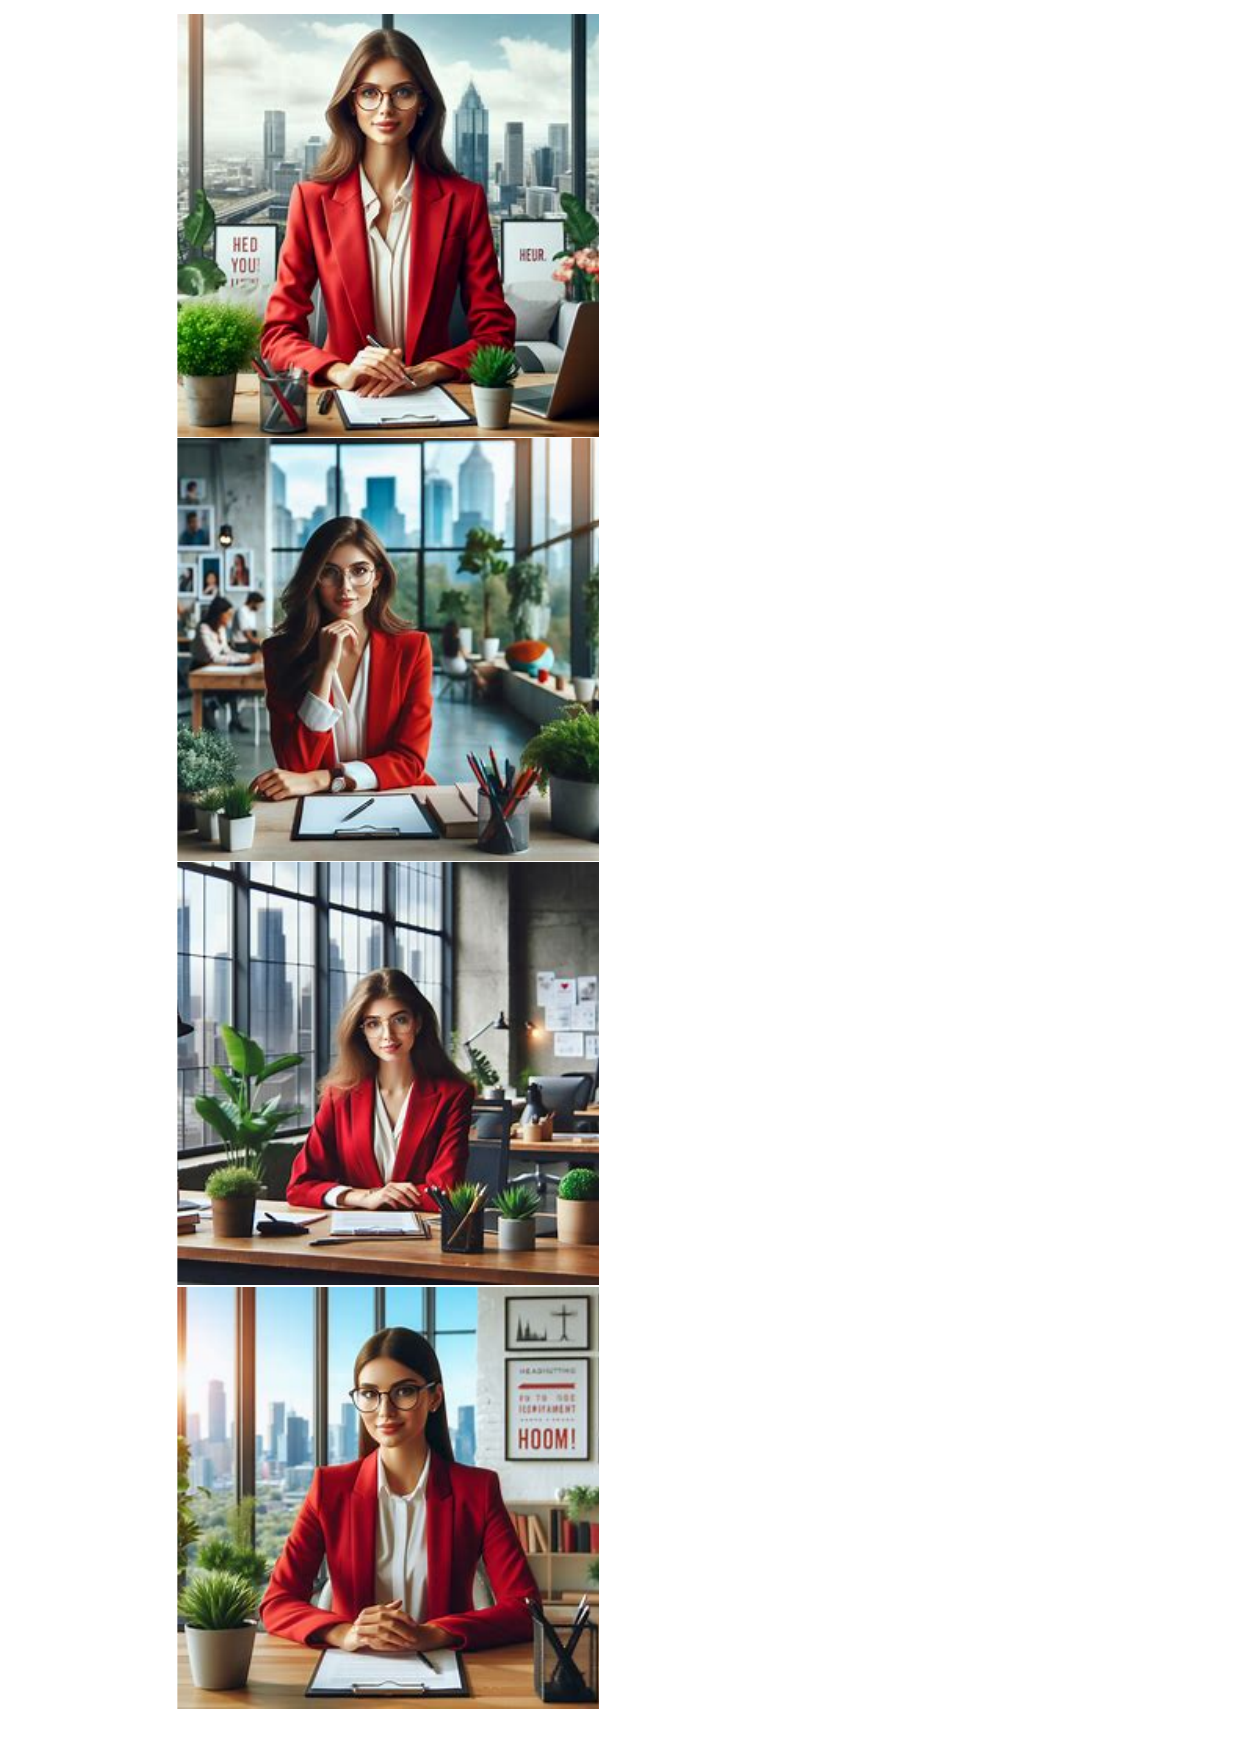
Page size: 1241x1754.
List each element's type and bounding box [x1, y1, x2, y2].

picture [177, 14, 599, 437]
picture [177, 1287, 599, 1709]
picture [177, 862, 599, 1285]
picture [177, 438, 599, 861]
